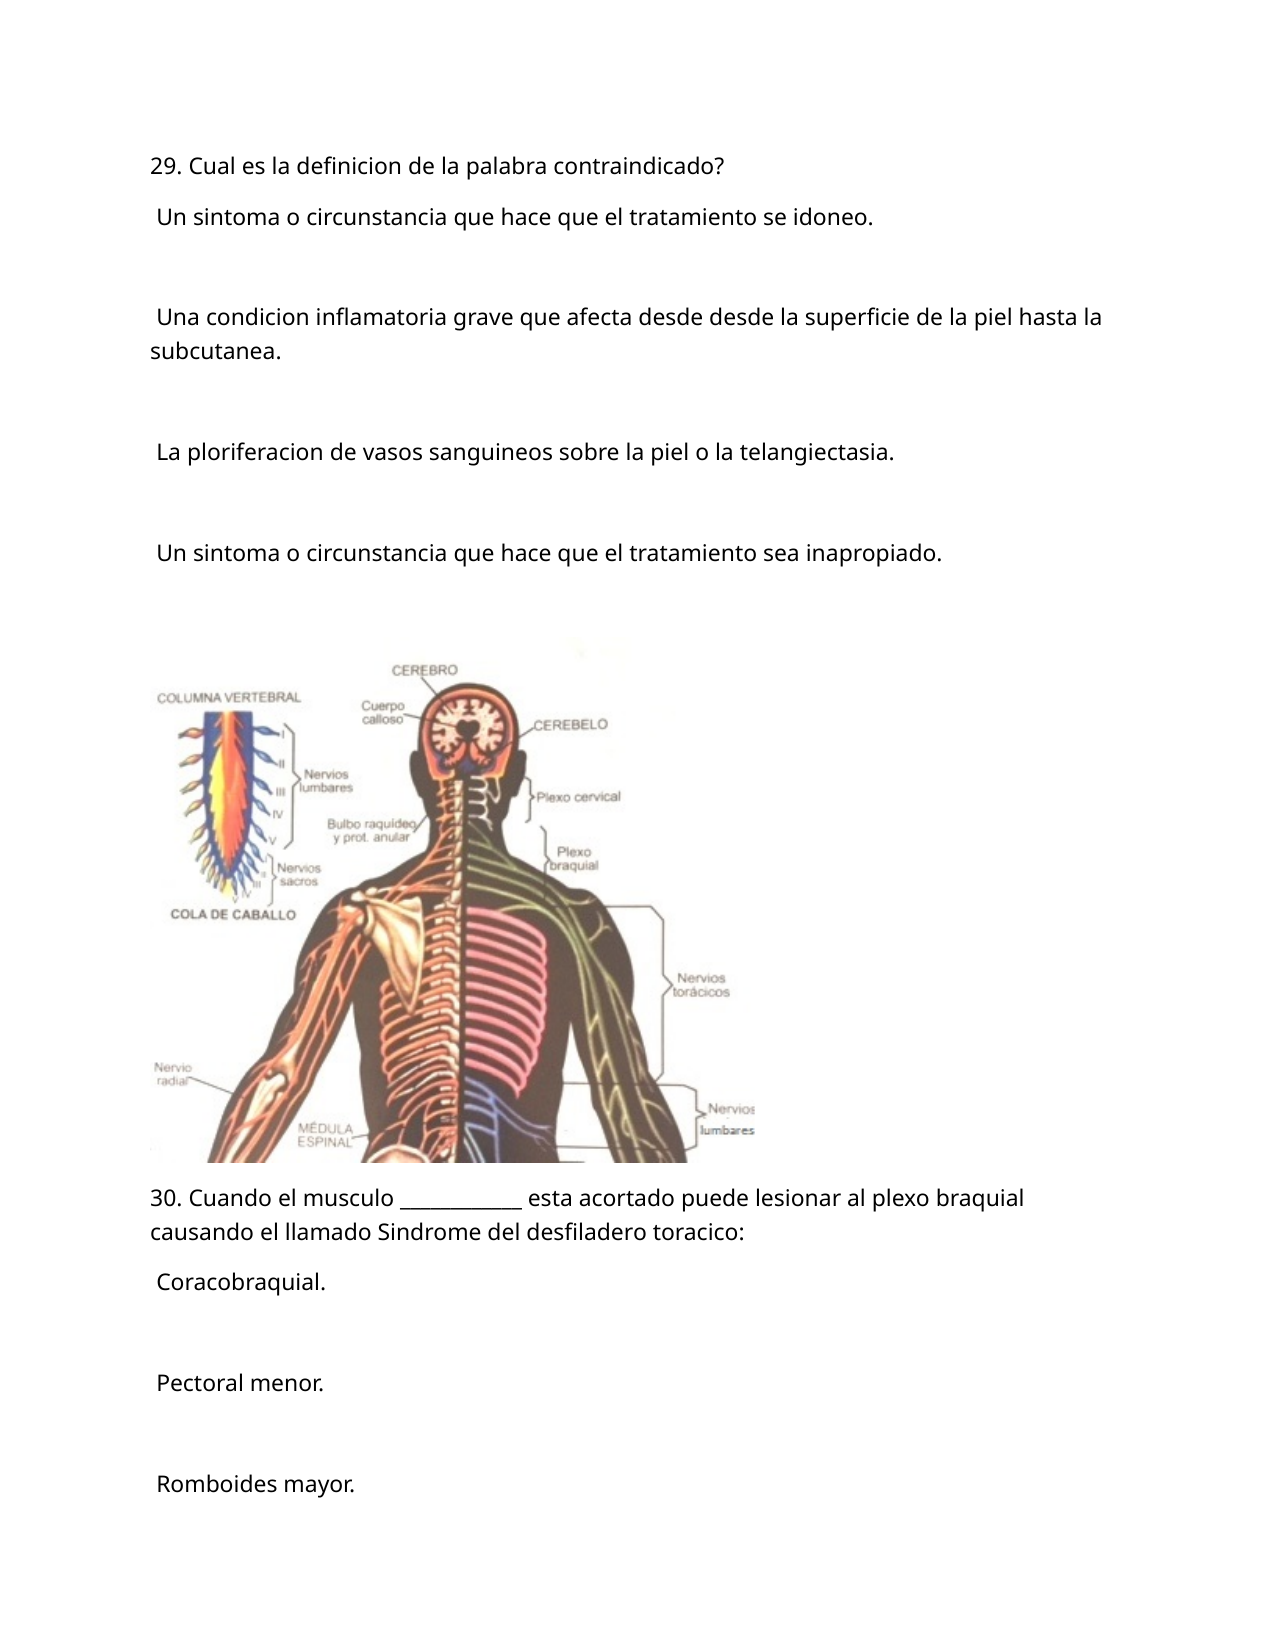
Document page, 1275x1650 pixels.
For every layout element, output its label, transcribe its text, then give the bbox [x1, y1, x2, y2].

text Un sintoma o circunstancia que hace que el tratamiento se idoneo. [150, 200, 1125, 232]
text Un sintoma o circunstancia que hace que el tratamiento sea inapropiado. [150, 537, 1125, 568]
text La ploriferacion de vasos sanguineos sobre la piel o la telangiectasia. [150, 436, 1125, 467]
picture [150, 637, 755, 1163]
text 29. Cual es la definicion de la palabra contraindicado? [150, 150, 1125, 181]
text Una condicion inflamatoria grave que afecta desde desde la superficie de la piel hasta la subcutanea. [150, 301, 1125, 366]
text Romboides mayor. [150, 1467, 1125, 1499]
text Coracobraquial. [150, 1266, 1125, 1297]
text 30. Cuando el musculo ____________ esta acortado puede lesionar al plexo braquial causando el llamado Sindrome del desfiladero toracico: [150, 1182, 1125, 1247]
text Pectoral menor. [150, 1367, 1125, 1398]
